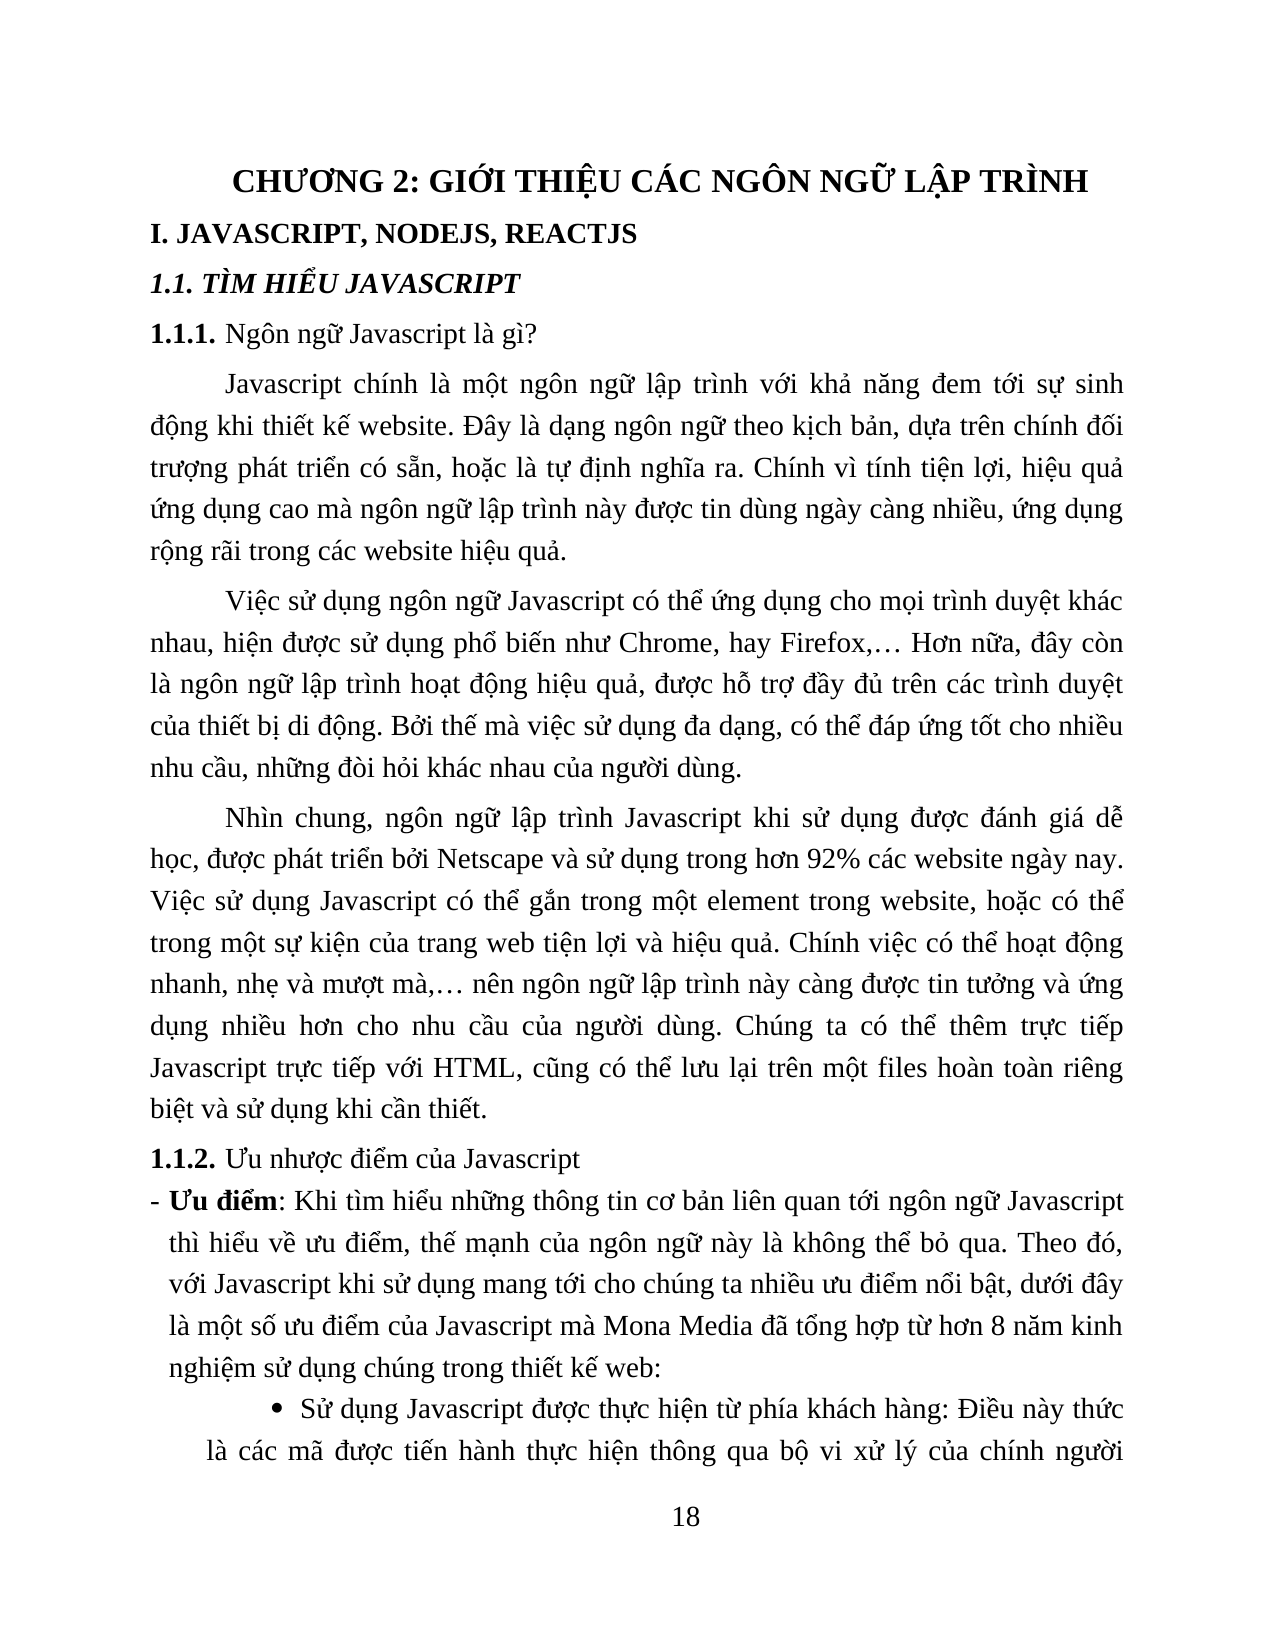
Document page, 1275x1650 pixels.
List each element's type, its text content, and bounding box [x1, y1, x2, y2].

subtitle I. JAVASCRIPT, NODEJS, REACTJS [150, 208, 1125, 250]
subtitle CHƯƠNG 2: GIỚI THIỆU CÁC NGÔN NGỮ LẬP TRÌNH [150, 158, 1125, 200]
list Ưu điểm: Khi tìm hiểu những thông tin cơ bản liên quan tới ngôn ngữ Javascript thì hiểu về ưu điểm, thế mạnh của ngôn ngữ này là không thể bỏ qua. Theo đó, với Javascript khi sử dụng mang tới cho chúng ta nhiều ưu điểm nổi bật, dưới đây là một số ưu điểm của Javascript mà Mona Media đã tổng hợp từ hơn 8 năm kinh nghiệm sử dụng chúng trong thiết kế web: [150, 1175, 1125, 1383]
list Ưu nhược điểm của Javascript [150, 1133, 1125, 1175]
subtitle 1.1. TÌM HIỂU JAVASCRIPT [150, 258, 1125, 300]
text Việc sử dụng ngôn ngữ Javascript có thể ứng dụng cho mọi trình duyệt khác nhau, hiện được sử dụng phổ biến như Chrome, hay Firefox,… Hơn nữa, đây còn là ngôn ngữ lập trình hoạt động hiệu quả, được hỗ trợ đầy đủ trên các trình duyệt của thiết bị di động. Bởi thế mà việc sử dụng đa dạng, có thể đáp ứng tốt cho nhiều nhu cầu, những đòi hỏi khác nhau của người dùng. [150, 575, 1125, 783]
text Javascript chính là một ngôn ngữ lập trình với khả năng đem tới sự sinh động khi thiết kế website. Đây là dạng ngôn ngữ theo kịch bản, dựa trên chính đối trượng phát triển có sẵn, hoặc là tự định nghĩa ra. Chính vì tính tiện lợi, hiệu quả ứng dụng cao mà ngôn ngữ lập trình này được tin dùng ngày càng nhiều, ứng dụng rộng rãi trong các website hiệu quả. [150, 358, 1125, 567]
text Nhìn chung, ngôn ngữ lập trình Javascript khi sử dụng được đánh giá dễ học, được phát triển bởi Netscape và sử dụng trong hơn 92% các website ngày nay. Việc sử dụng Javascript có thể gắn trong một element trong website, hoặc có thể trong một sự kiện của trang web tiện lợi và hiệu quả. Chính việc có thể hoạt động nhanh, nhẹ và mượt mà,… nên ngôn ngữ lập trình này càng được tin tưởng và ứng dụng nhiều hơn cho nhu cầu của người dùng. Chúng ta có thể thêm trực tiếp Javascript trực tiếp với HTML, cũng có thể lưu lại trên một files hoàn toàn riêng biệt và sử dụng khi cần thiết. [150, 792, 1125, 1125]
list Ngôn ngữ Javascript là gì? [150, 308, 1125, 350]
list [206, 1383, 1125, 1467]
